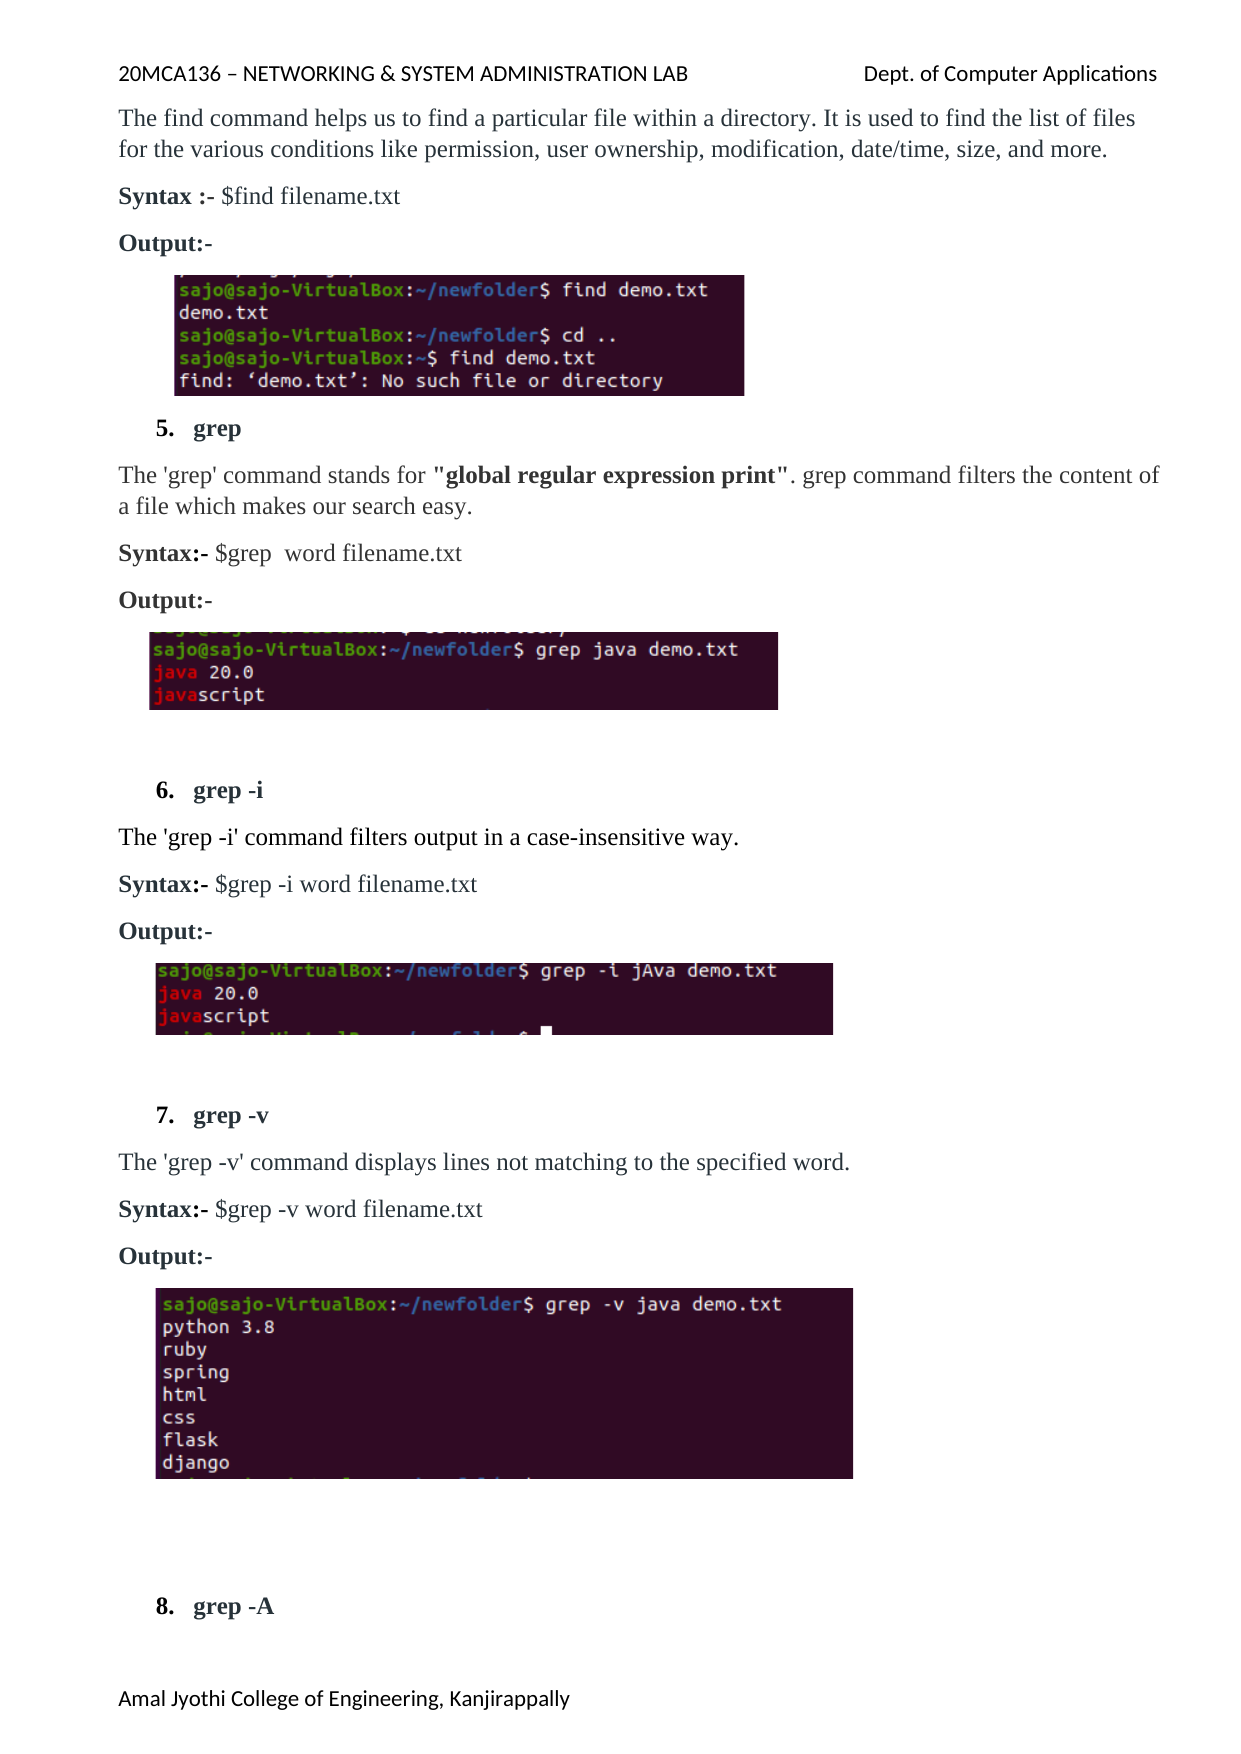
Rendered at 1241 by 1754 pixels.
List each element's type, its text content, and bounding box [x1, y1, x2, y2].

list grep -A [156, 1591, 1167, 1620]
text The 'grep -i' command filters output in a case-insensitive way. [118, 822, 1167, 851]
text Output:- [118, 916, 1167, 945]
text Output:- [118, 585, 1167, 614]
list grep -i [156, 775, 1167, 804]
picture [174, 275, 745, 396]
list grep [156, 413, 1167, 442]
text Syntax :- $find filename.txt [118, 181, 1167, 210]
text Syntax:- $grep -v word filename.txt [118, 1194, 1167, 1223]
text The 'grep -v' command displays lines not matching to the specified word. [118, 1147, 1167, 1176]
text Output:- [118, 1241, 1167, 1270]
text Syntax:- $grep -i word filename.txt [118, 869, 1167, 898]
text The find command helps us to find a particular file within a directory. It is used to find the list of files for the various conditions like permission, user ownership, modification, date/time, size, and more. [118, 103, 1167, 163]
picture [155, 963, 834, 1035]
list grep -v [156, 1100, 1167, 1129]
text Syntax:- $grep word filename.txt [118, 538, 1167, 567]
text Output:- [118, 228, 1167, 257]
text The 'grep' command stands for "global regular expression print". grep command filters the content of a file which makes our search easy. [118, 461, 1167, 520]
picture [149, 632, 779, 710]
picture [155, 1288, 854, 1479]
